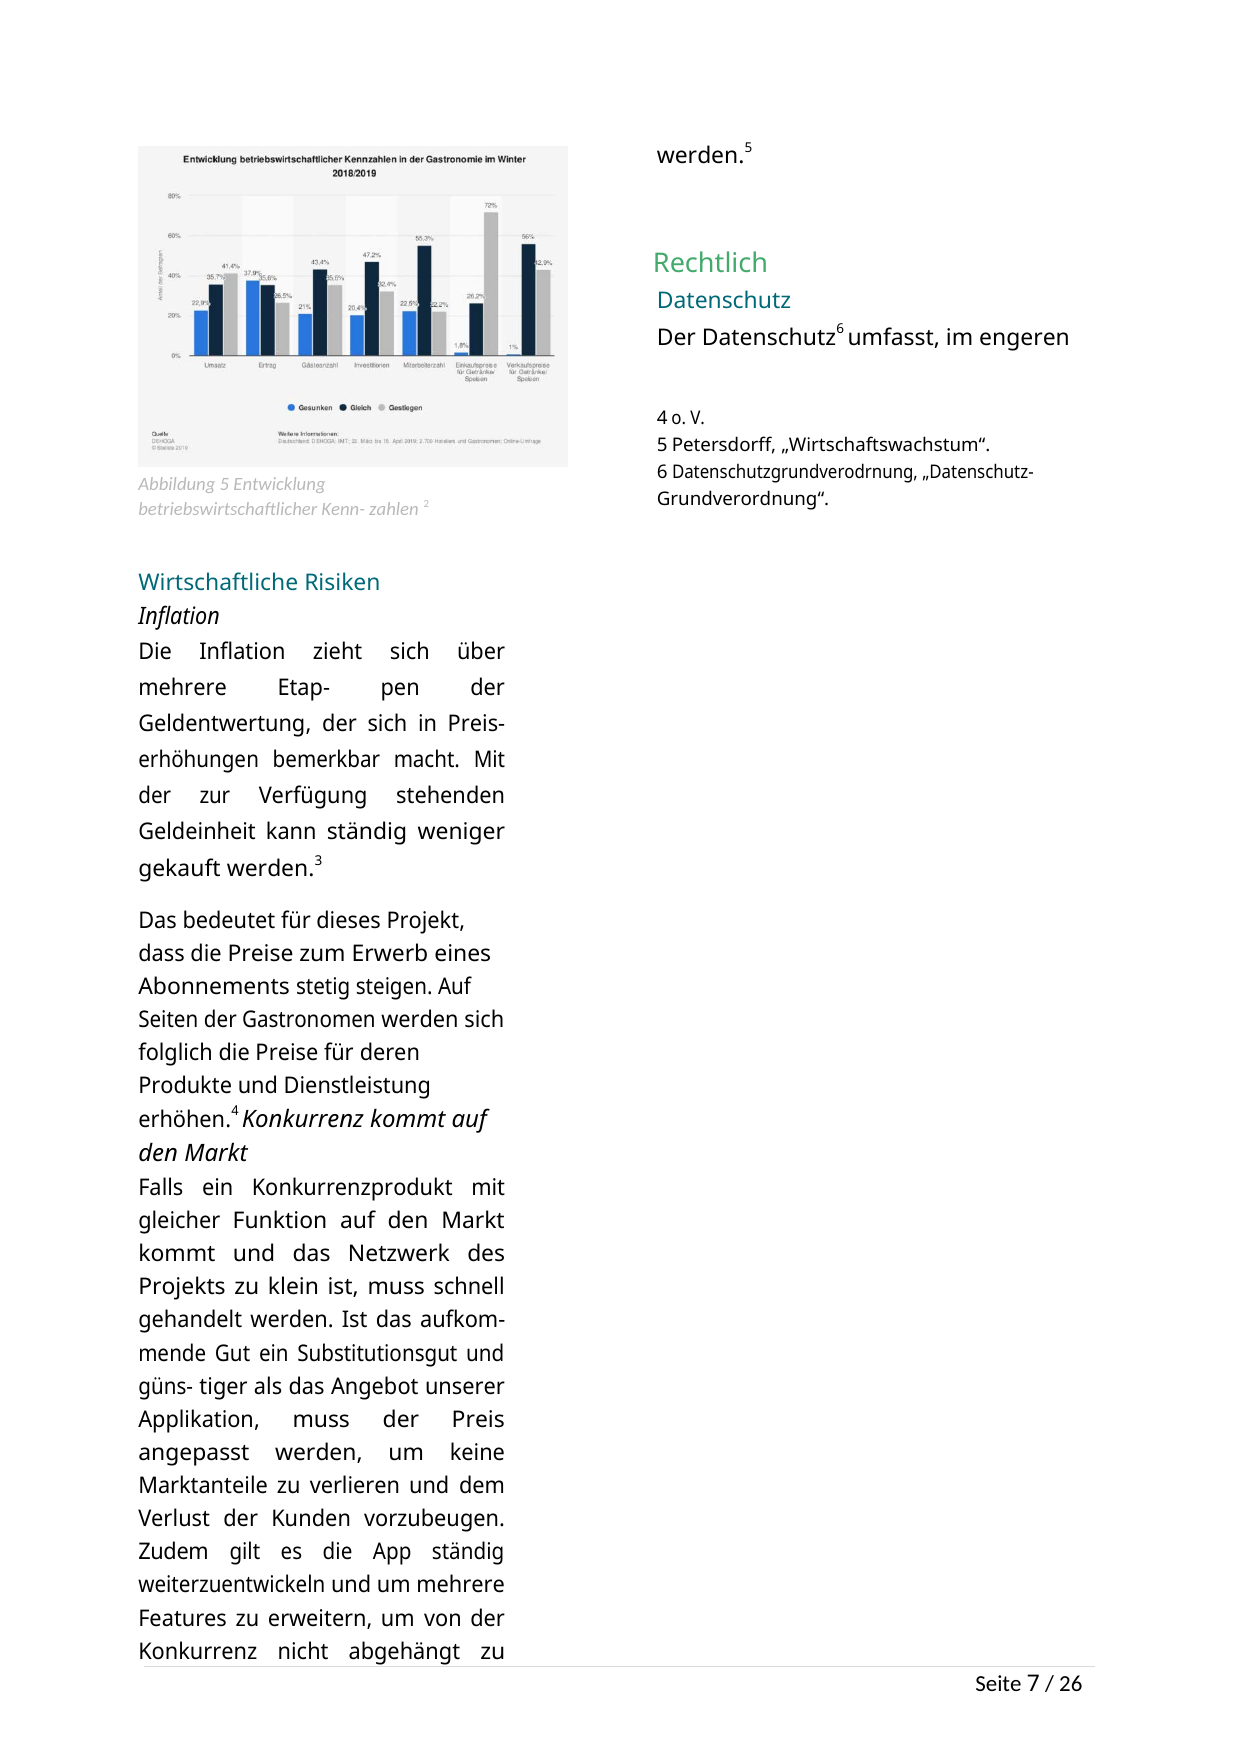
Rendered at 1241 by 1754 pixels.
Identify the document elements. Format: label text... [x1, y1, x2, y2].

text Der Datenschutz6 umfasst, im engeren [657, 319, 1171, 352]
text Wirtschaftliche Risiken [138, 565, 583, 597]
text Rechtlich [653, 243, 1171, 280]
text Die Inflation zieht sich über mehrere Etap- pen der Geldentwertung, der sich in Preis- erhöhungen bemerkbar macht. Mit der zur Verfügung stehenden Geldeinheit kann ständig weniger gekauft werden.3 [138, 635, 505, 883]
list o. V. [657, 404, 1171, 429]
list Datenschutzgrundverodrnung, „Datenschutz- Grundverordnung“. [657, 458, 1055, 511]
text Das bedeutet für dieses Projekt, dass die Preise zum Erwerb eines Abonnements stetig steigen. Auf Seiten der Gastronomen werden sich folglich die Preise für deren Produkte und Dienstleistung erhöhen.4 Konkurrenz kommt auf den Markt [138, 904, 506, 1168]
text Abbildung 5 Entwicklung betriebswirtschaftlicher Kenn- zahlen 2 [138, 472, 490, 520]
subtitle Inflation [138, 599, 583, 631]
text Datenschutz [657, 284, 1171, 315]
picture [138, 146, 569, 467]
list Petersdorff, „Wirtschaftswachstum“. [657, 431, 1171, 457]
text Falls ein Konkurrenzprodukt mit gleicher Funktion auf den Markt kommt und das Netzwerk des Projekts zu klein ist, muss schnell gehandelt werden. Ist das aufkom- mende Gut ein Substitutionsgut und güns- tiger als das Angebot unserer Applikation, muss der Preis angepasst werden, um keine Marktanteile zu verlieren und dem Verlust der Kunden vorzubeugen. Zudem gilt es die App ständig weiterzuentwickeln und um mehrere Features zu erweitern, um von der Konkurrenz nicht abgehängt zu werden.5 [138, 1171, 505, 1666]
